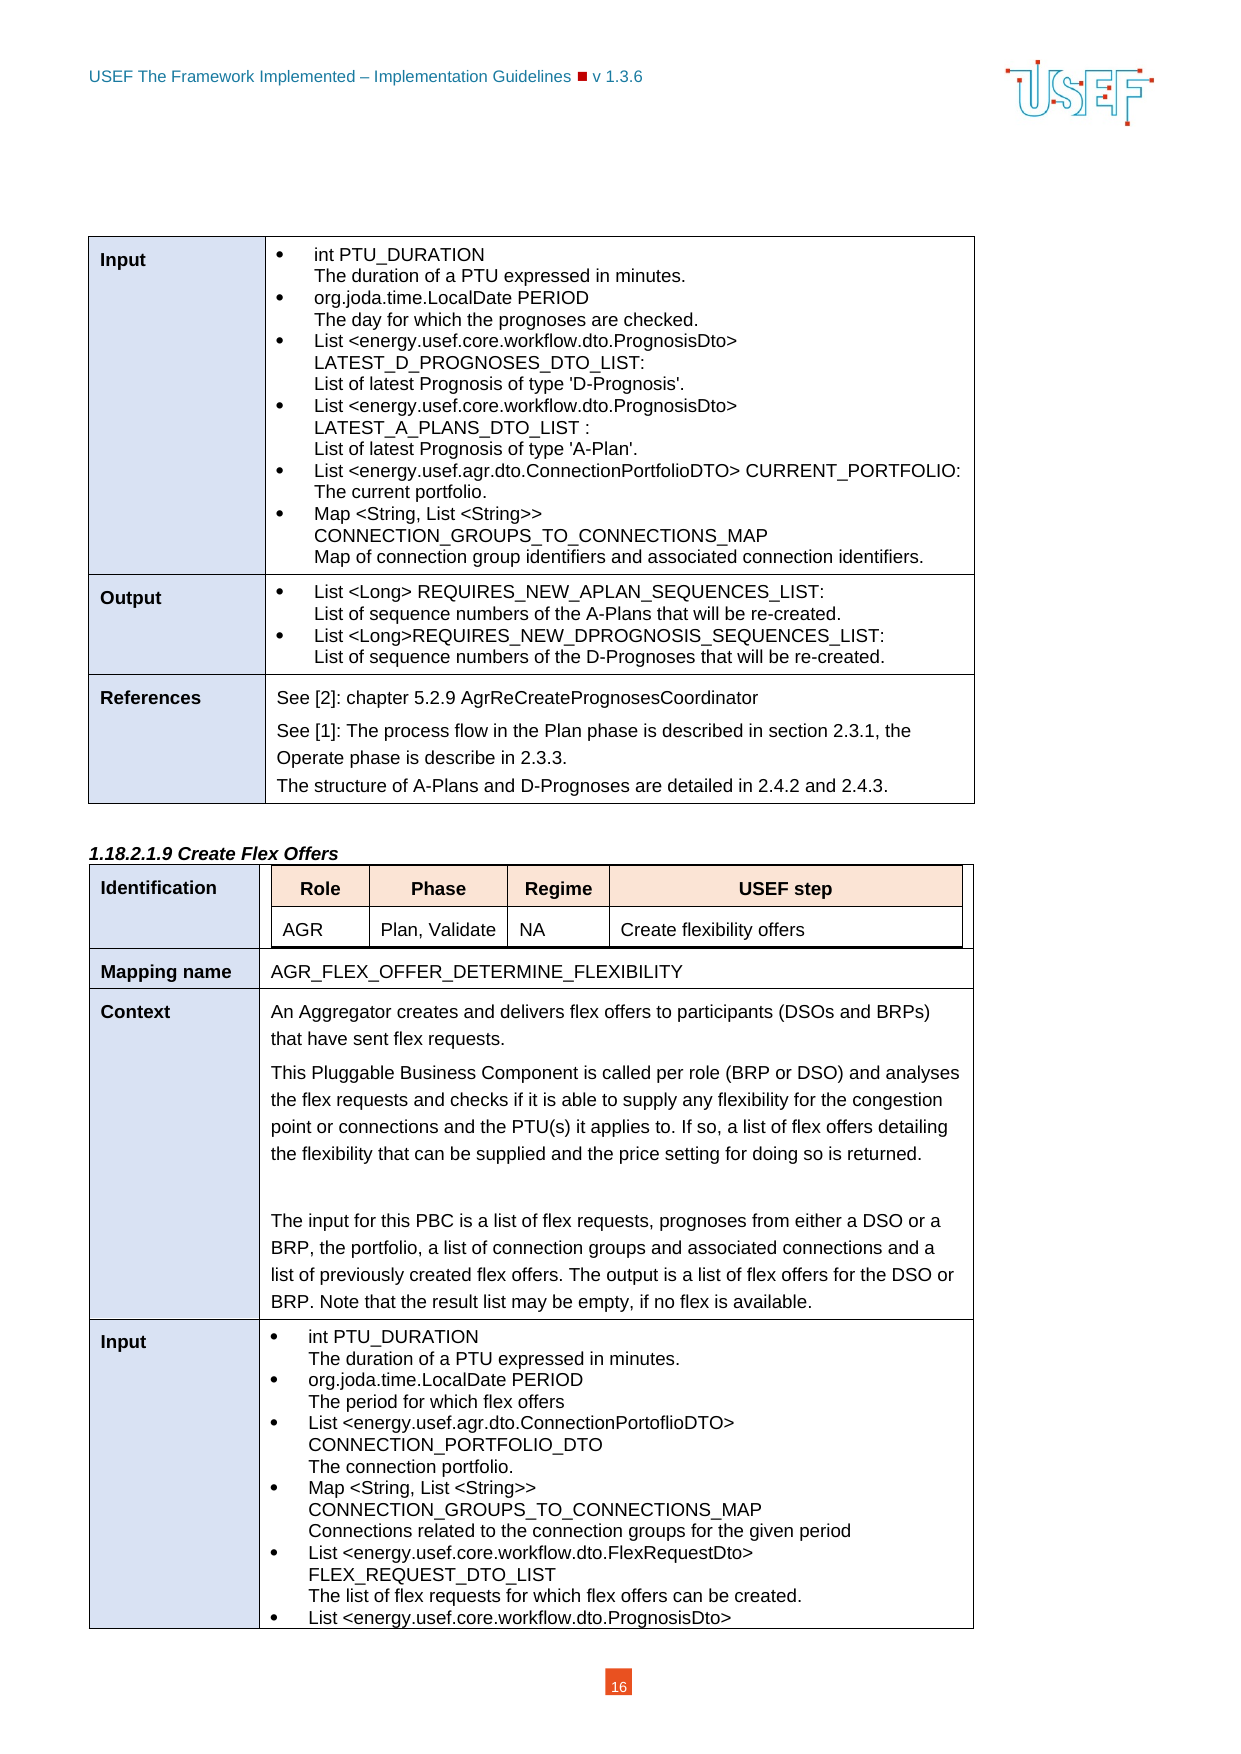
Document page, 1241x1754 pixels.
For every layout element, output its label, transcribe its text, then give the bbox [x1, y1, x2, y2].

table_cell Output [89, 575, 265, 674]
table_cell Context [90, 989, 259, 1318]
table_cell List <Long> REQUIRES_NEW_APLAN_SEQUENCES_LIST: List of sequence numbers of the A-Plans that will be re-created. List <Long>REQUIRES_NEW_DPROGNOSIS_SEQUENCES_LIST: List of sequence numbers of the D-Prognoses that will be re-created. [266, 575, 974, 674]
table_header [963, 865, 973, 948]
table_cell Mapping name [90, 949, 259, 988]
table_header [260, 865, 271, 948]
table_header [272, 907, 369, 946]
table_header [508, 907, 609, 946]
table_cell See [2]: chapter 5.2.9 AgrReCreatePrognosesCoordinator See [1]: The process flow in the Plan phase is described in section 2.3.1, the Operate phase is describe in 2.3.3. The structure of A-Plans and D-Prognoses are detailed in 2.4.2 and 2.4.3. [266, 675, 974, 803]
picture [1004, 59, 1155, 127]
table_cell An Aggregator creates and delivers flex offers to participants (DSOs and BRPs) that have sent flex requests. This Pluggable Business Component is called per role (BRP or DSO) and analyses the flex requests and checks if it is able to supply any flexibility for the congestion point or connections and the PTU(s) it applies to. If so, a list of flex offers detailing the flexibility that can be supplied and the price setting for doing so is returned. The input for this PBC is a list of flex requests, prognoses from either a DSO or a BRP, the portfolio, a list of connection groups and associated connections and a list of previously created flex offers. The output is a list of flex offers for the DSO or BRP. Note that the result list may be empty, if no flex is available. [260, 989, 973, 1318]
subtitle Create Flex Offers [89, 837, 974, 864]
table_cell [260, 1320, 973, 1628]
table_header Identification [90, 865, 259, 948]
table_cell References [89, 675, 265, 803]
table_header [370, 907, 507, 946]
table_cell int PTU_DURATION The duration of a PTU expressed in minutes. org.joda.time.LocalDate PERIOD The day for which the prognoses are checked. List <energy.usef.core.workflow.dto.PrognosisDto> LATEST_D_PROGNOSES_DTO_LIST: List of latest Prognosis of type 'D-Prognosis'. List <energy.usef.core.workflow.dto.PrognosisDto> LATEST_A_PLANS_DTO_LIST : List of latest Prognosis of type 'A-Plan'. List <energy.usef.agr.dto.ConnectionPortfolioDTO> CURRENT_PORTFOLIO: The current portfolio. Map <String, List <String>> CONNECTION_GROUPS_TO_CONNECTIONS_MAP Map of connection group identifiers and associated connection identifiers. [266, 237, 974, 574]
table_cell Input [89, 237, 265, 574]
table_cell Input [90, 1320, 259, 1628]
table_header [610, 907, 962, 946]
table_cell AGR_FLEX_OFFER_DETERMINE_FLEXIBILITY [260, 949, 973, 988]
